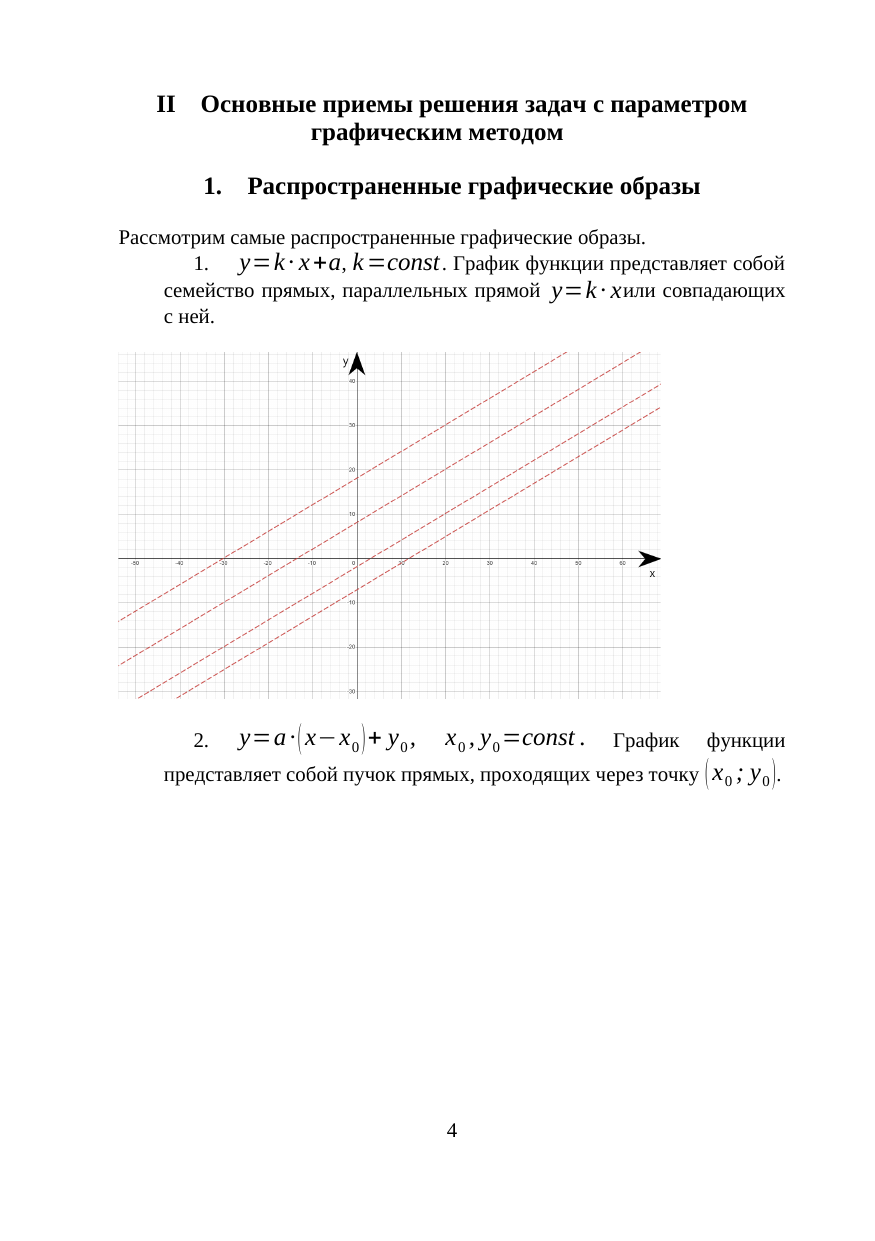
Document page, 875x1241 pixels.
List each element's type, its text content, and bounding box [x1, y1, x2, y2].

text II Основные приемы решения задач с параметром графическим методом [89, 89, 785, 146]
text Рассмотрим самые распространенные графические образы. [89, 225, 785, 249]
picture [118, 352, 661, 699]
list , . График функции представляет собой семейство прямых, параллельных прямой или совпадающих с ней. [164, 249, 785, 328]
list График функции представляет собой пучок прямых, проходящих через точку . [164, 722, 785, 792]
list Распространенные графические образы [89, 171, 785, 200]
